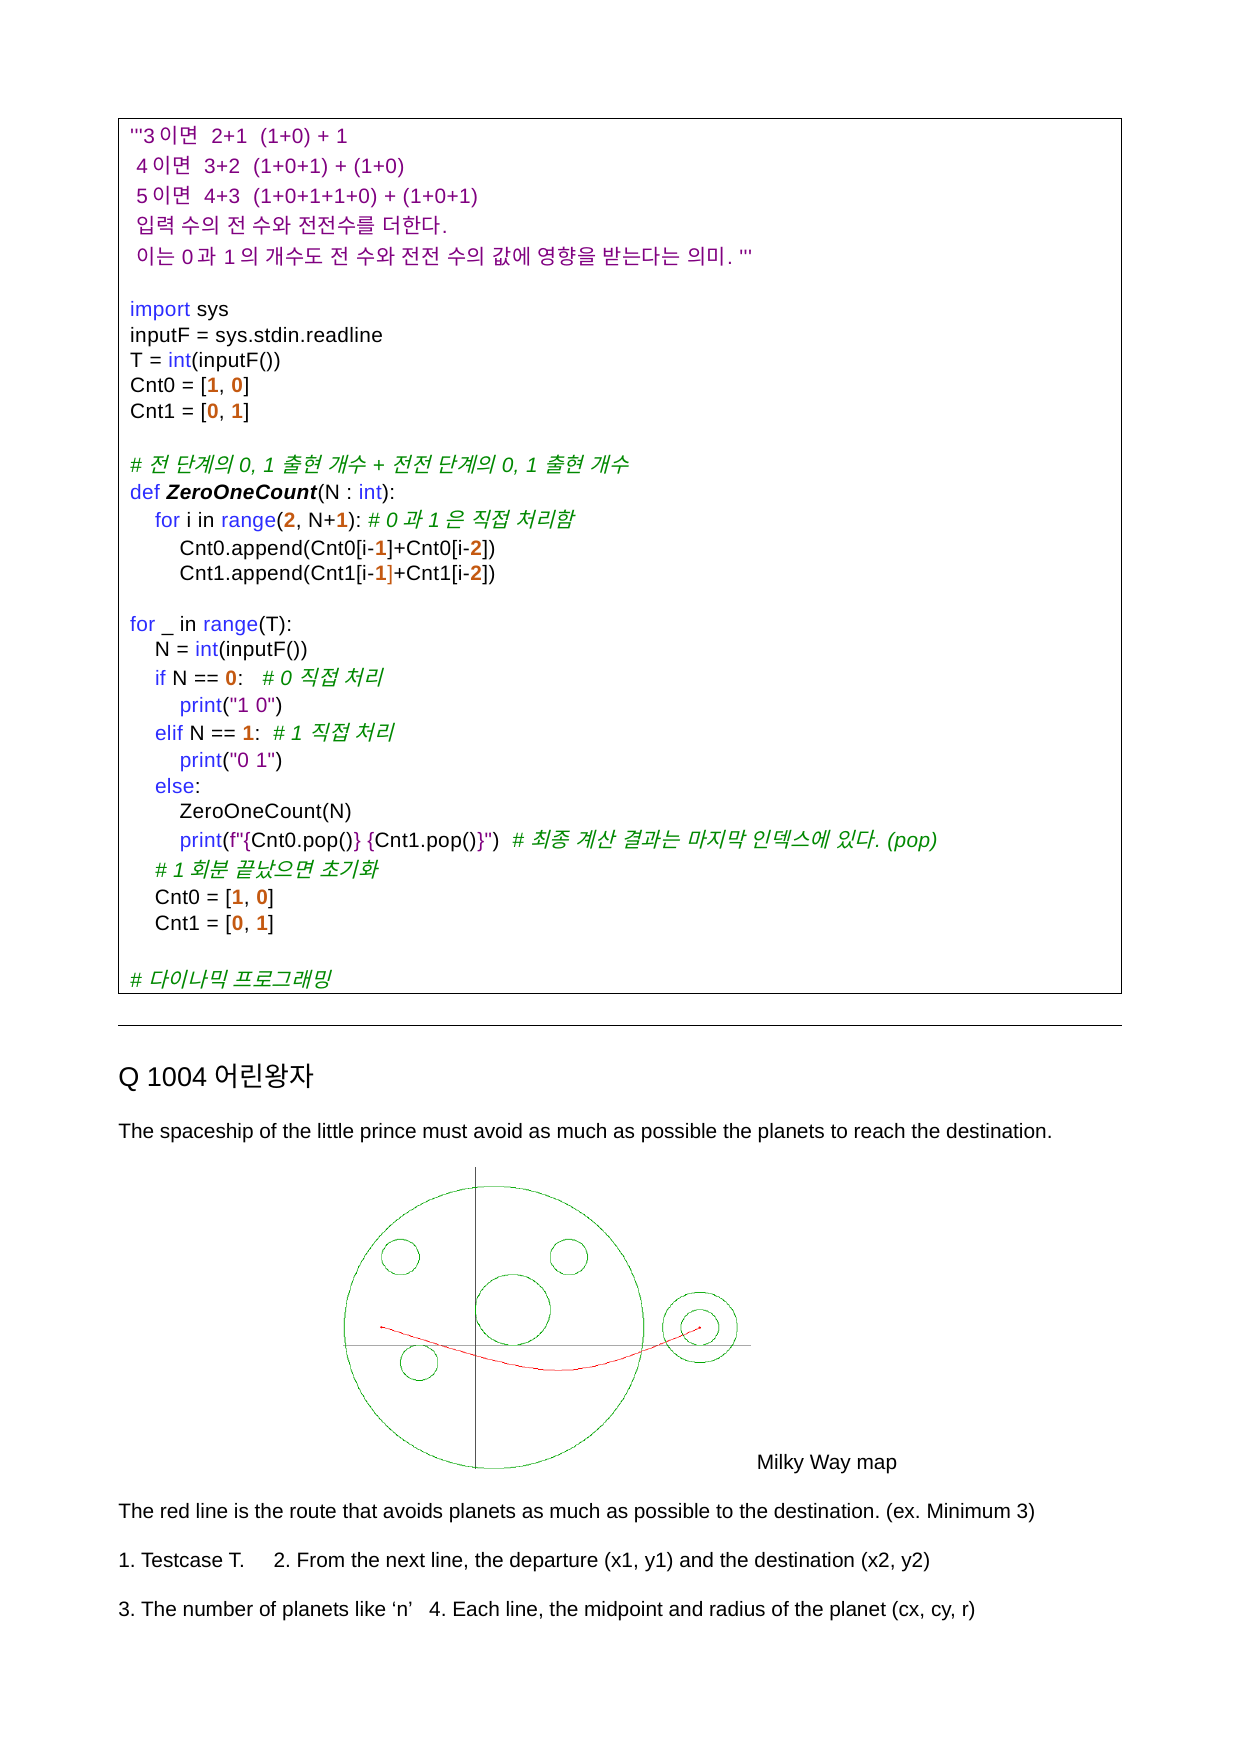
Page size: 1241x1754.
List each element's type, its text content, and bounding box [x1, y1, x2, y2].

table_header '''3이면 2+1 (1+0) + 1 4이면 3+2 (1+0+1) + (1+0) 5이면 4+3 (1+0+1+1+0) + (1+0+1) 입력 수의 전 수와 전전수를 더한다. 이는 0과 1의 개수도 전 수와 전전 수의 값에 영향을 받는다는 의미. ''' import sys inputF = sys.stdin.readline T = int(inputF()) Cnt0 = [1, 0] Cnt1 = [0, 1] # 전 단계의 0, 1 출현 개수 + 전전 단계의 0, 1 출현 개수 def ZeroOneCount(N : int): for i in range(2, N+1): # 0과 1은 직접 처리함 Cnt0.append(Cnt0[i-1]+Cnt0[i-2]) Cnt1.append(Cnt1[i-1]+Cnt1[i-2]) for _ in range(T): N = int(inputF()) if N == 0: # 0 직접 처리 print("1 0") elif N == 1: # 1 직접 처리 print("0 1") else: ZeroOneCount(N) print(f"{Cnt0.pop()} {Cnt1.pop()}") # 최종 계산 결과는 마지막 인덱스에 있다. (pop) # 1회분 끝났으면 초기화 Cnt0 = [1, 0] Cnt1 = [0, 1] # 다이나믹 프로그래밍 [119, 119, 1121, 993]
text The spaceship of the little prince must avoid as much as possible the planets to reach the destination. [118, 1119, 1122, 1143]
text The red line is the route that avoids planets as much as possible to the destination. (ex. Minimum 3) [118, 1498, 1122, 1522]
text 3. The number of planets like ‘n’ 4. Each line, the midpoint and radius of the planet (cx, cy, r) [118, 1596, 1122, 1620]
text 1. Testcase T. 2. From the next line, the departure (x1, y1) and the destination (x2, y2) [118, 1547, 1122, 1571]
picture [343, 1167, 751, 1469]
text Q 1004 어린왕자 [118, 1054, 1122, 1094]
